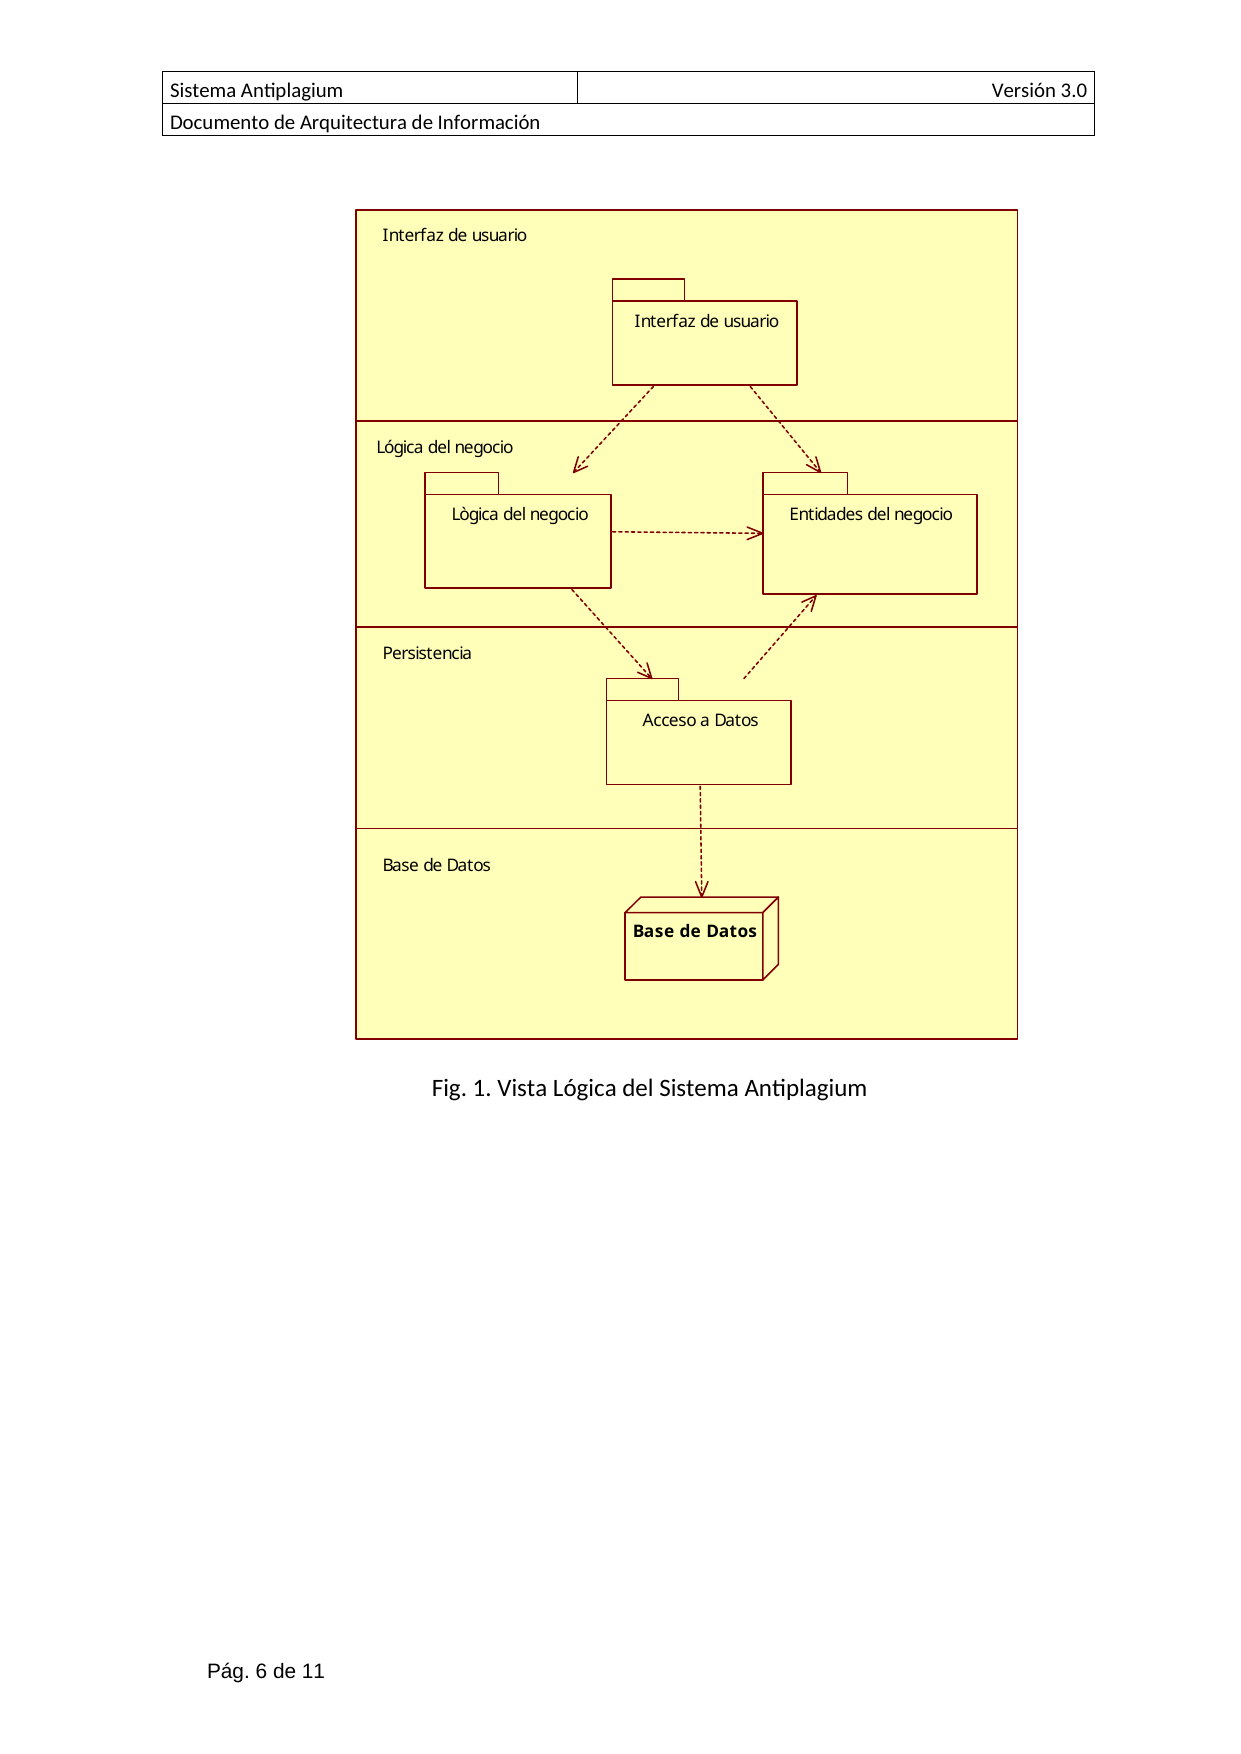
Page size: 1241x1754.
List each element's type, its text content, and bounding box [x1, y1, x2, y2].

text Fig. 1. Vista Lógica del Sistema Antiplagium [207, 1072, 1092, 1102]
